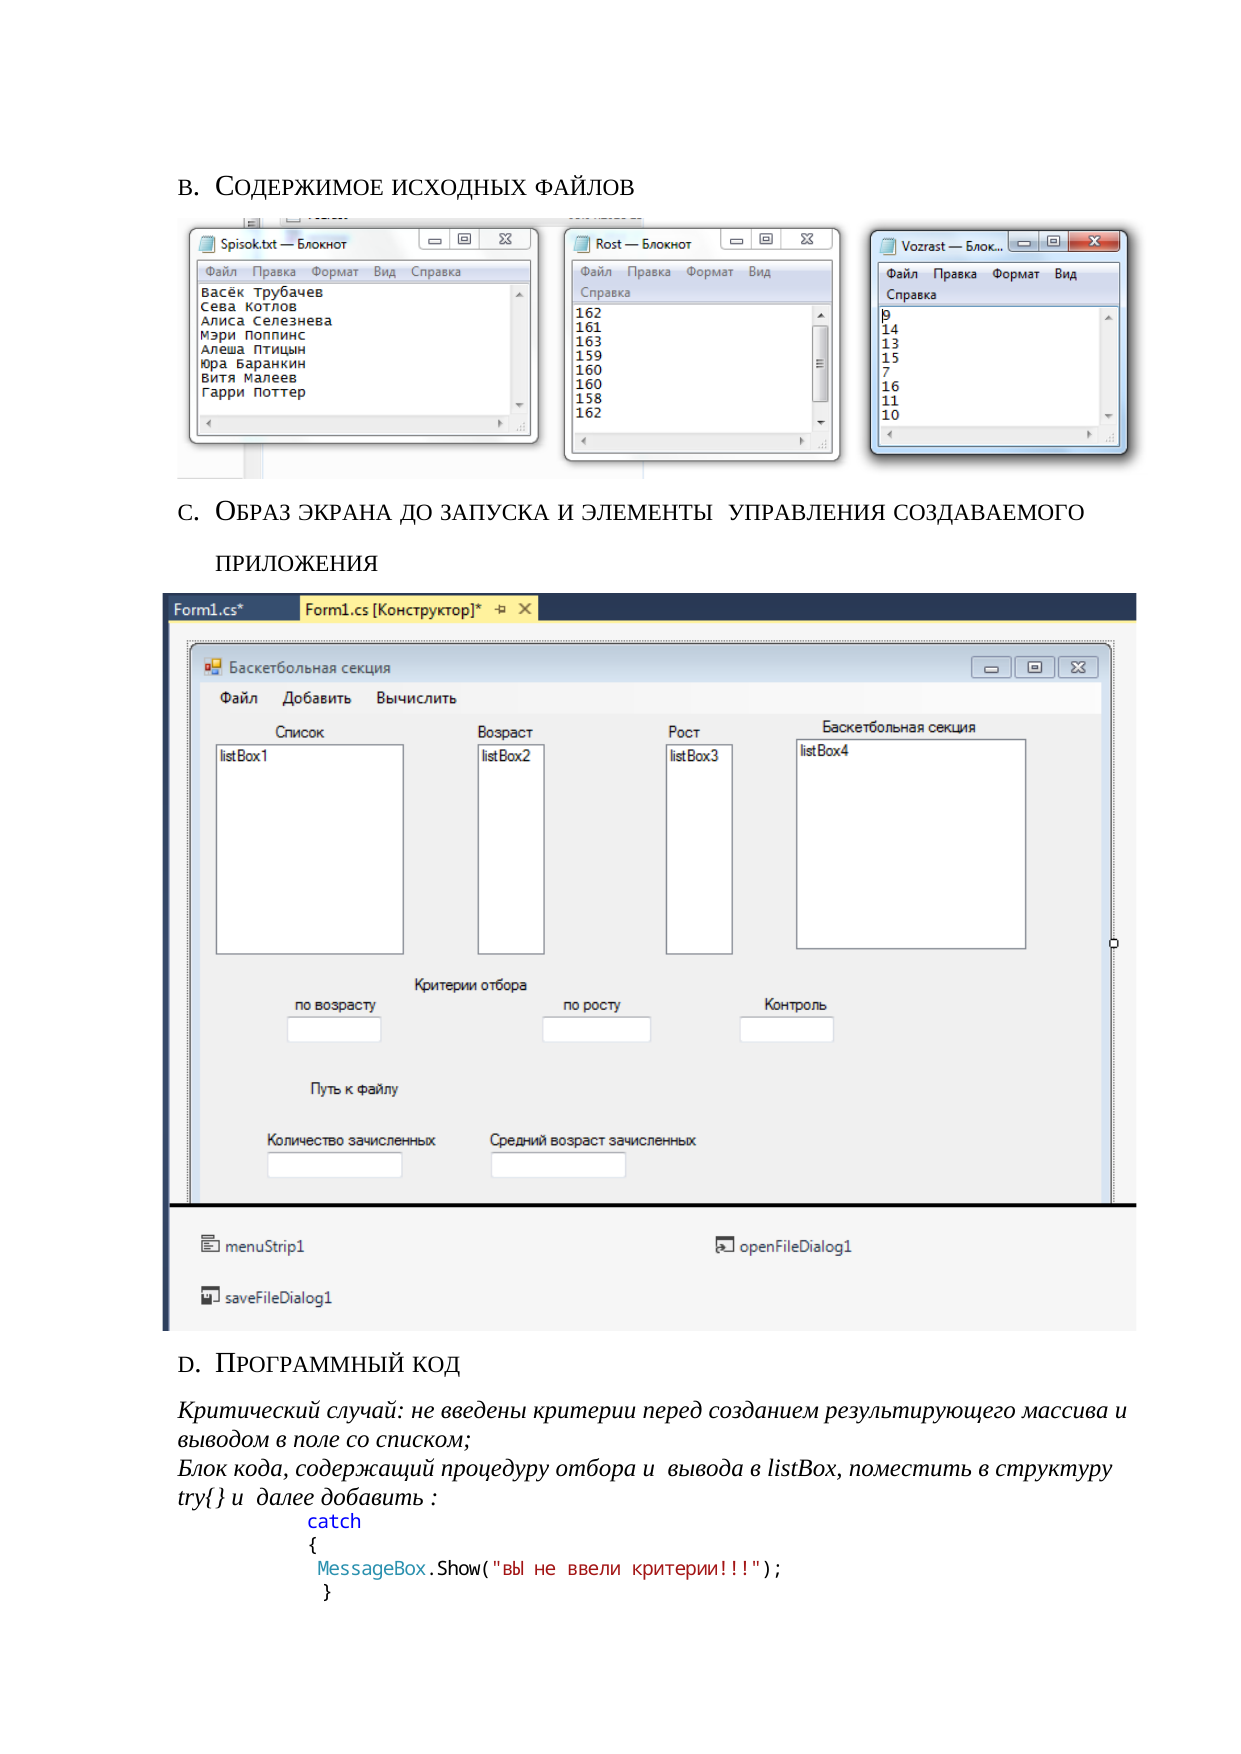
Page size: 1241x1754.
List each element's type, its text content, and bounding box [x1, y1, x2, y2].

list Образ экрана до запуска и элементы управления создаваемого приложения [177, 493, 1152, 577]
text Критический случай: не введены критерии перед созданием результирующего массива и выводом в поле со списком; [177, 1395, 1152, 1453]
list Содержимое исходных файлов [177, 168, 1152, 202]
picture [162, 593, 1137, 1331]
picture [177, 218, 1152, 479]
list Программный код [177, 1345, 1152, 1378]
text Блок кода, содержащий процедуру отбора и вывода в listBox, поместить в структуру try{} и далее добавить : [177, 1453, 1152, 1510]
